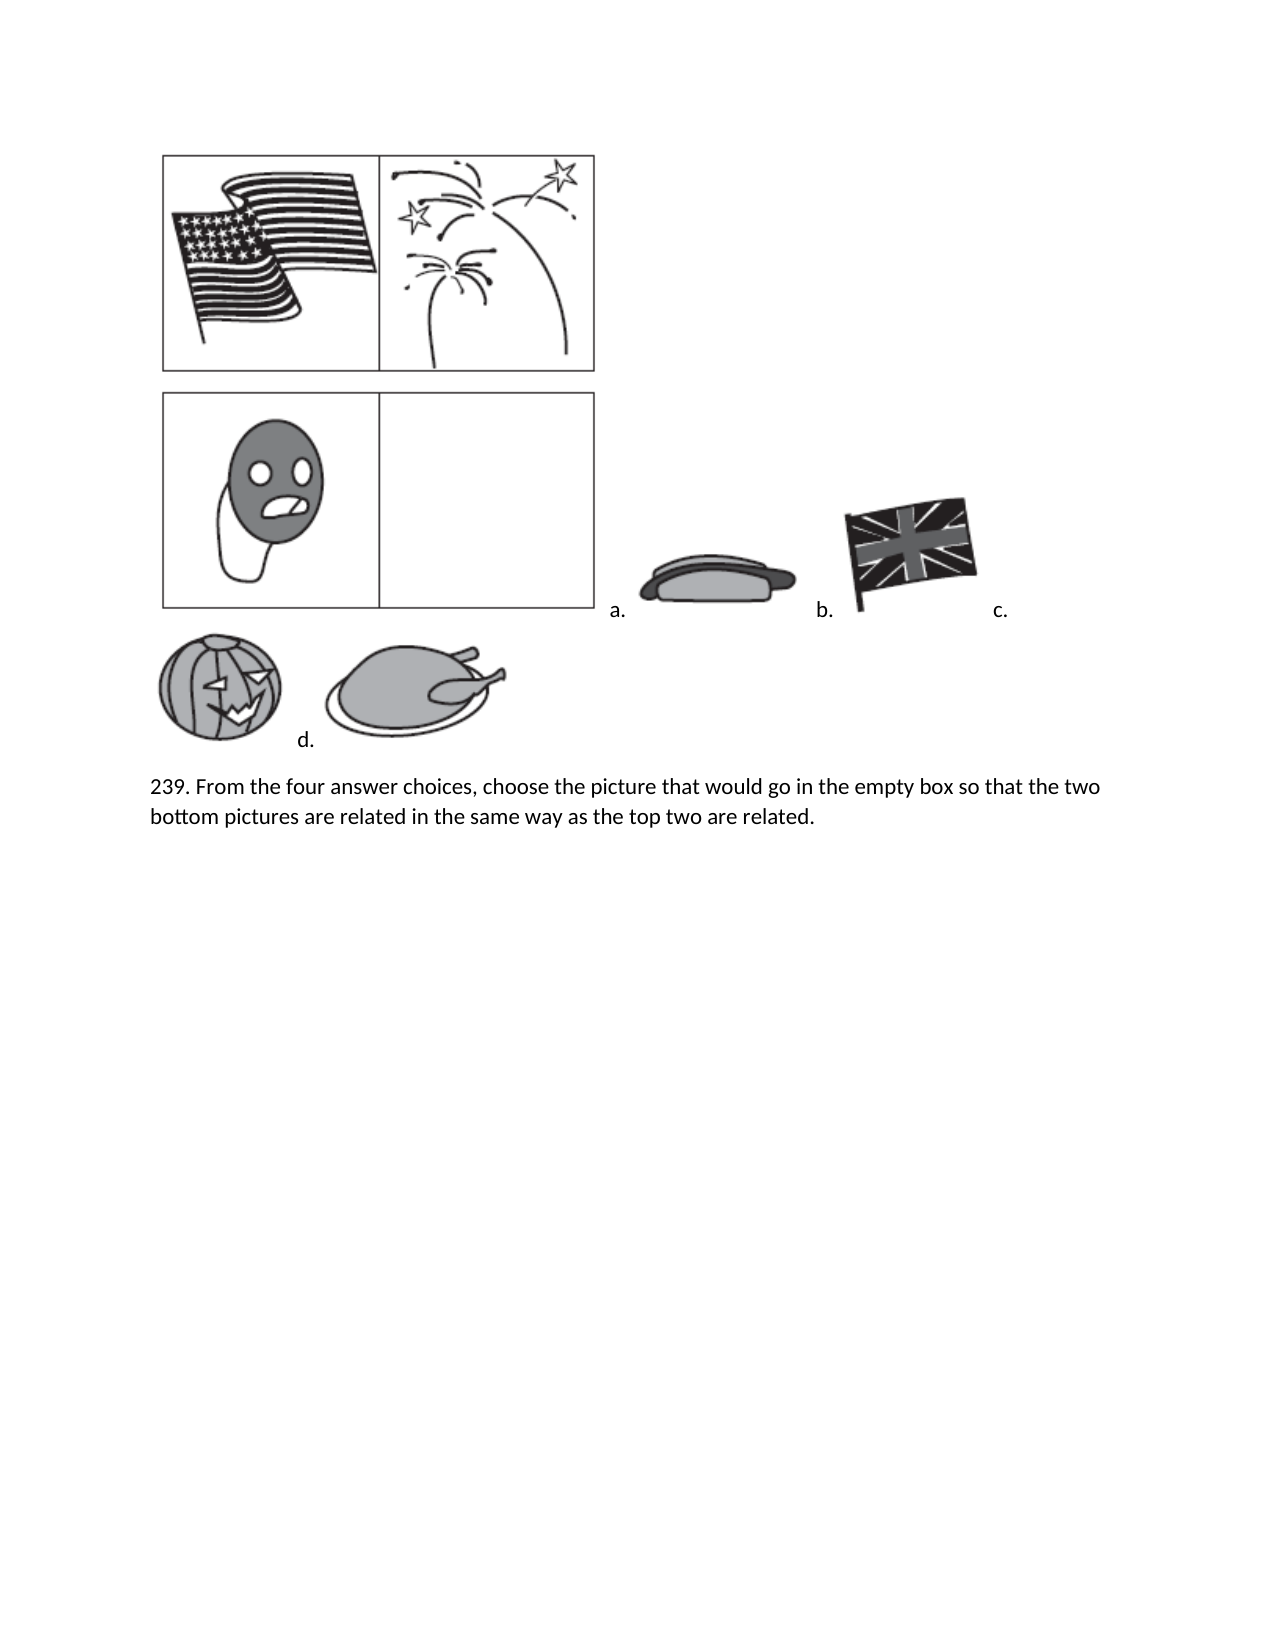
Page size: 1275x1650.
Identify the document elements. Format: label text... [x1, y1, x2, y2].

text 239. From the four answer choices, choose the picture that would go in the empty box so that the two bottom pictures are related in the same way as the top two are related. a. b. c. d. [150, 772, 1125, 830]
text 238. From the four answer choices, choose the picture that would go in the empty box so that the two bottom pictures are related in the same way as the top two are related. a. b. c. d. [150, 150, 1125, 753]
